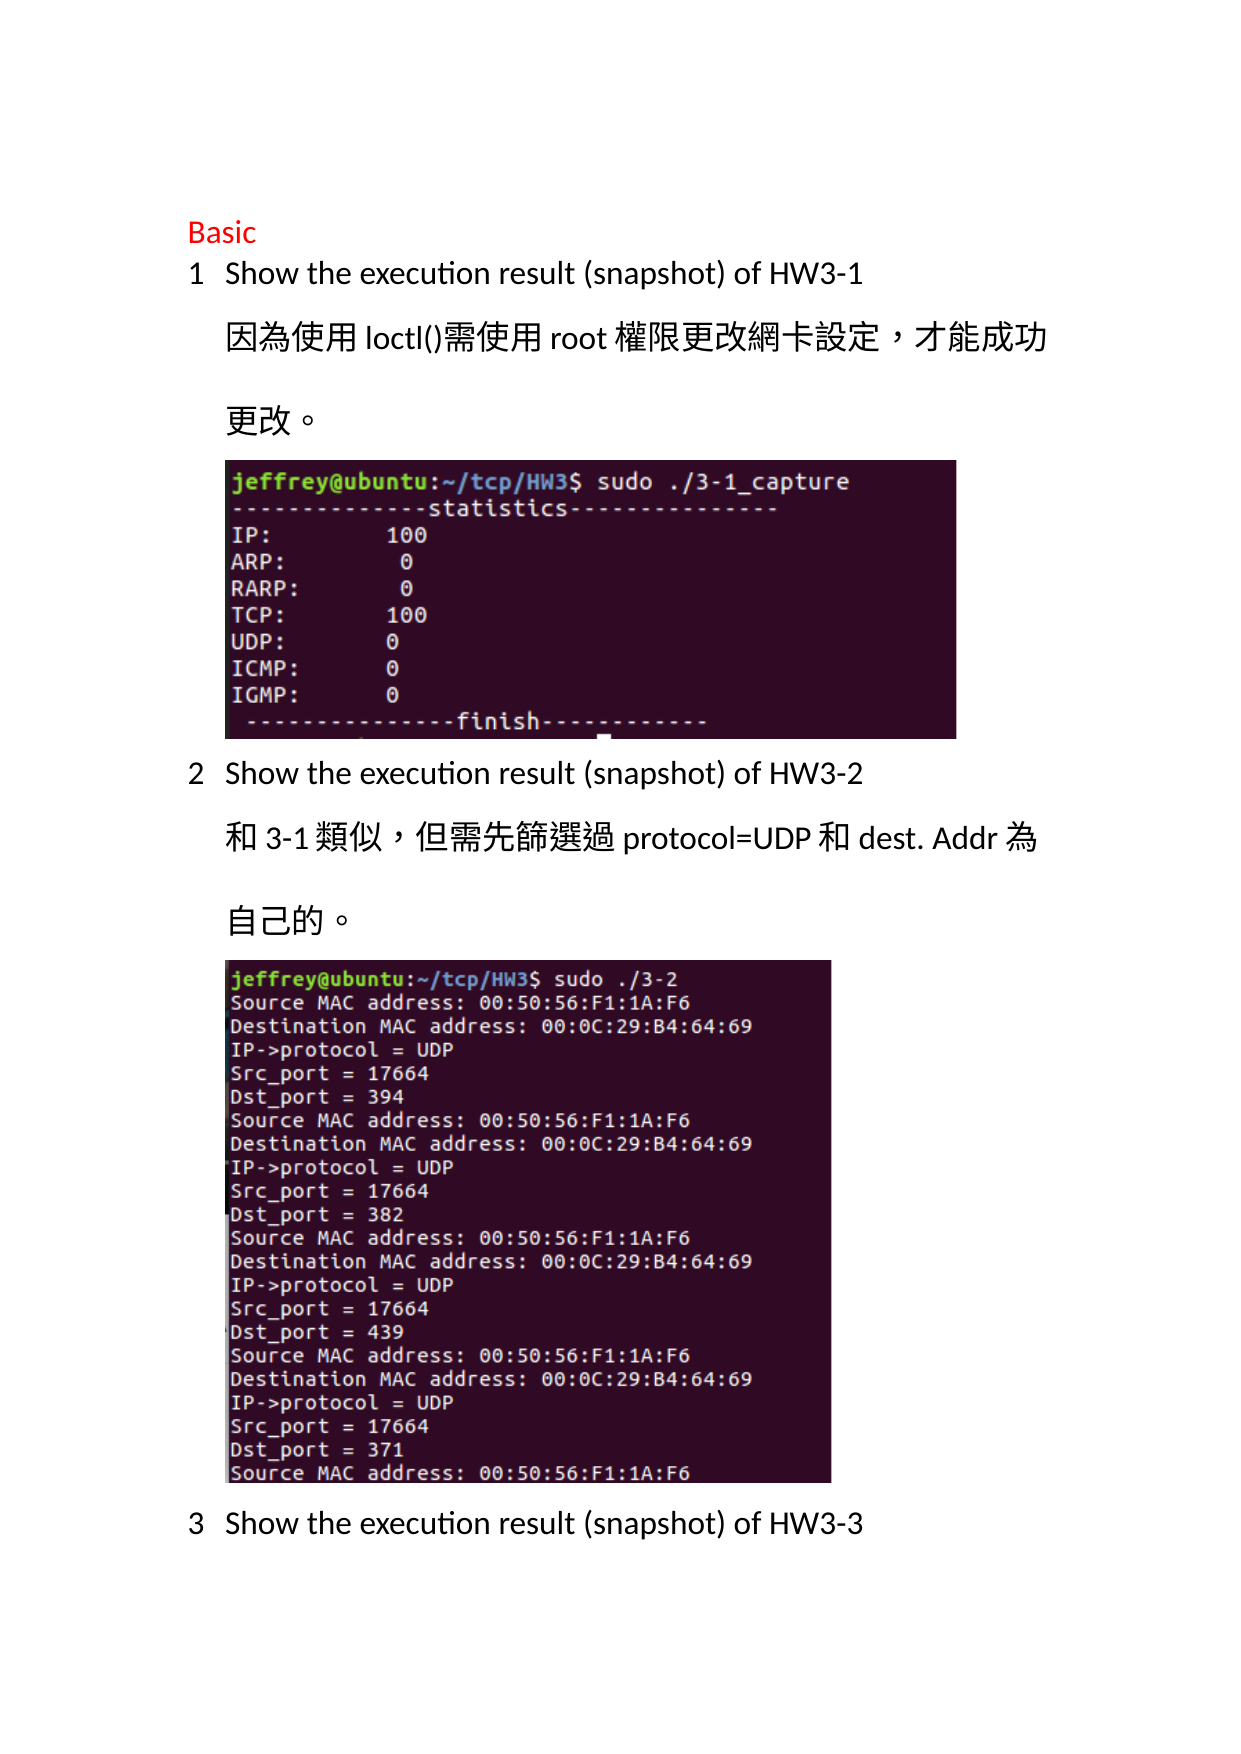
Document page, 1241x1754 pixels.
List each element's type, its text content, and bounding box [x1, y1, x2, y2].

list 和3-1類似，但需先篩選過protocol=UDP和dest. Addr為自己的。 [225, 794, 1053, 960]
picture [225, 460, 957, 739]
text Basic [187, 210, 1053, 252]
list Show the execution result (snapshot) of HW3-2 [187, 752, 1053, 794]
picture [225, 960, 832, 1483]
list 因為使用loctl()需使用root權限更改網卡設定，才能成功更改。 [225, 294, 1053, 460]
list Show the execution result (snapshot) of HW3-3 [187, 1502, 1053, 1544]
list Show the execution result (snapshot) of HW3-1 [187, 252, 1053, 294]
